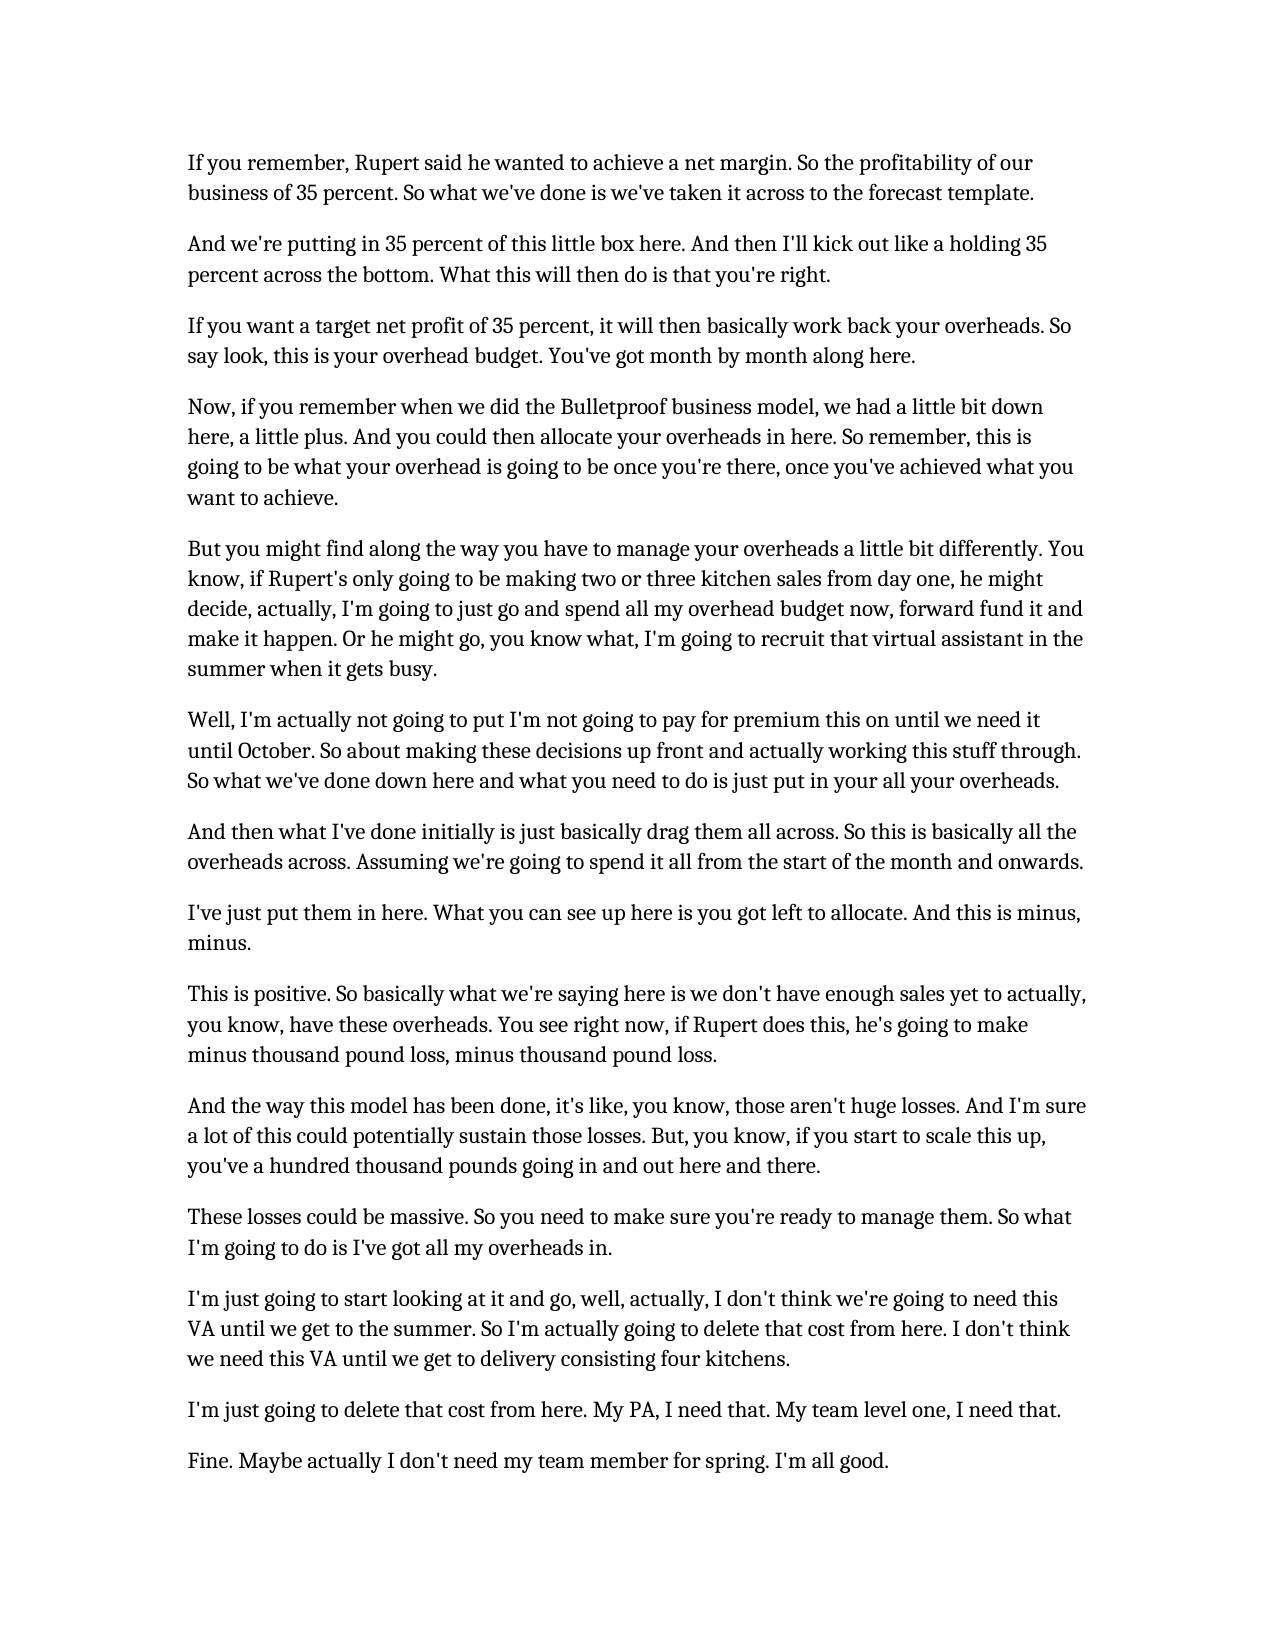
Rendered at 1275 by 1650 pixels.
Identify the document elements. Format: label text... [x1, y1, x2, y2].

text Now, if you remember when we did the Bulletproof business model, we had a little bit down here, a little plus. And you could then allocate your overheads in here. So remember, this is going to be what your overhead is going to be once you're there, once you've achieved what you want to achieve. [187, 394, 1087, 511]
text And then what I've done initially is just basically drag them all across. So this is basically all the overheads across. Assuming we're going to spend it all from the start of the month and onwards. [187, 819, 1087, 875]
text These losses could be massive. So you need to make sure you're ready to manage them. So what I'm going to do is I've got all my overheads in. [187, 1204, 1087, 1261]
text But you might find along the way you have to manage your overheads a little bit differently. You know, if Rupert's only going to be making two or three kitchen sales from day one, he might decide, actually, I'm going to just go and spend all my overhead budget now, forward fund it and make it happen. Or he might go, you know what, I'm going to recruit that virtual assistant in the summer when it gets busy. [187, 535, 1087, 683]
text And we're putting in 35 percent of this little box here. And then I'll kick out like a holding 35 percent across the bottom. What this will then do is that you're right. [187, 231, 1087, 288]
text And the way this model has been done, it's like, you know, those aren't huge losses. And I'm sure a lot of this could potentially sustain those losses. But, you know, if you start to scale this up, you've a hundred thousand pounds going in and out here and there. [187, 1093, 1087, 1179]
text Fine. Maybe actually I don't need my team member for spring. I'm all good. [187, 1448, 1087, 1474]
text I'm just going to delete that cost from here. My PA, I need that. My team level one, I need that. [187, 1397, 1087, 1423]
text I'm just going to start looking at it and go, well, actually, I don't think we're going to need this VA until we get to the summer. So I'm actually going to delete that cost from here. I don't think we need this VA until we get to delivery consisting four kitchens. [187, 1285, 1087, 1372]
text If you want a target net profit of 35 percent, it will then basically work back your overheads. So say look, this is your overhead budget. You've got month by month along here. [187, 312, 1087, 369]
text I've just put them in here. What you can see up here is you got left to allocate. And this is minus, minus. [187, 900, 1087, 957]
text This is positive. So basically what we're saying here is we don't have enough sales yet to actually, you know, have these overheads. You see right now, if Rupert does this, he's going to make minus thousand pound loss, minus thousand pound loss. [187, 981, 1087, 1068]
text If you remember, Rupert said he wanted to achieve a net margin. So the profitability of our business of 35 percent. So what we've done is we've taken it across to the forecast template. [187, 150, 1087, 207]
text Well, I'm actually not going to put I'm not going to pay for premium this on until we need it until October. So about making these decisions up front and actually working this stuff through. So what we've done down here and what you need to do is just put in your all your overheads. [187, 707, 1087, 794]
